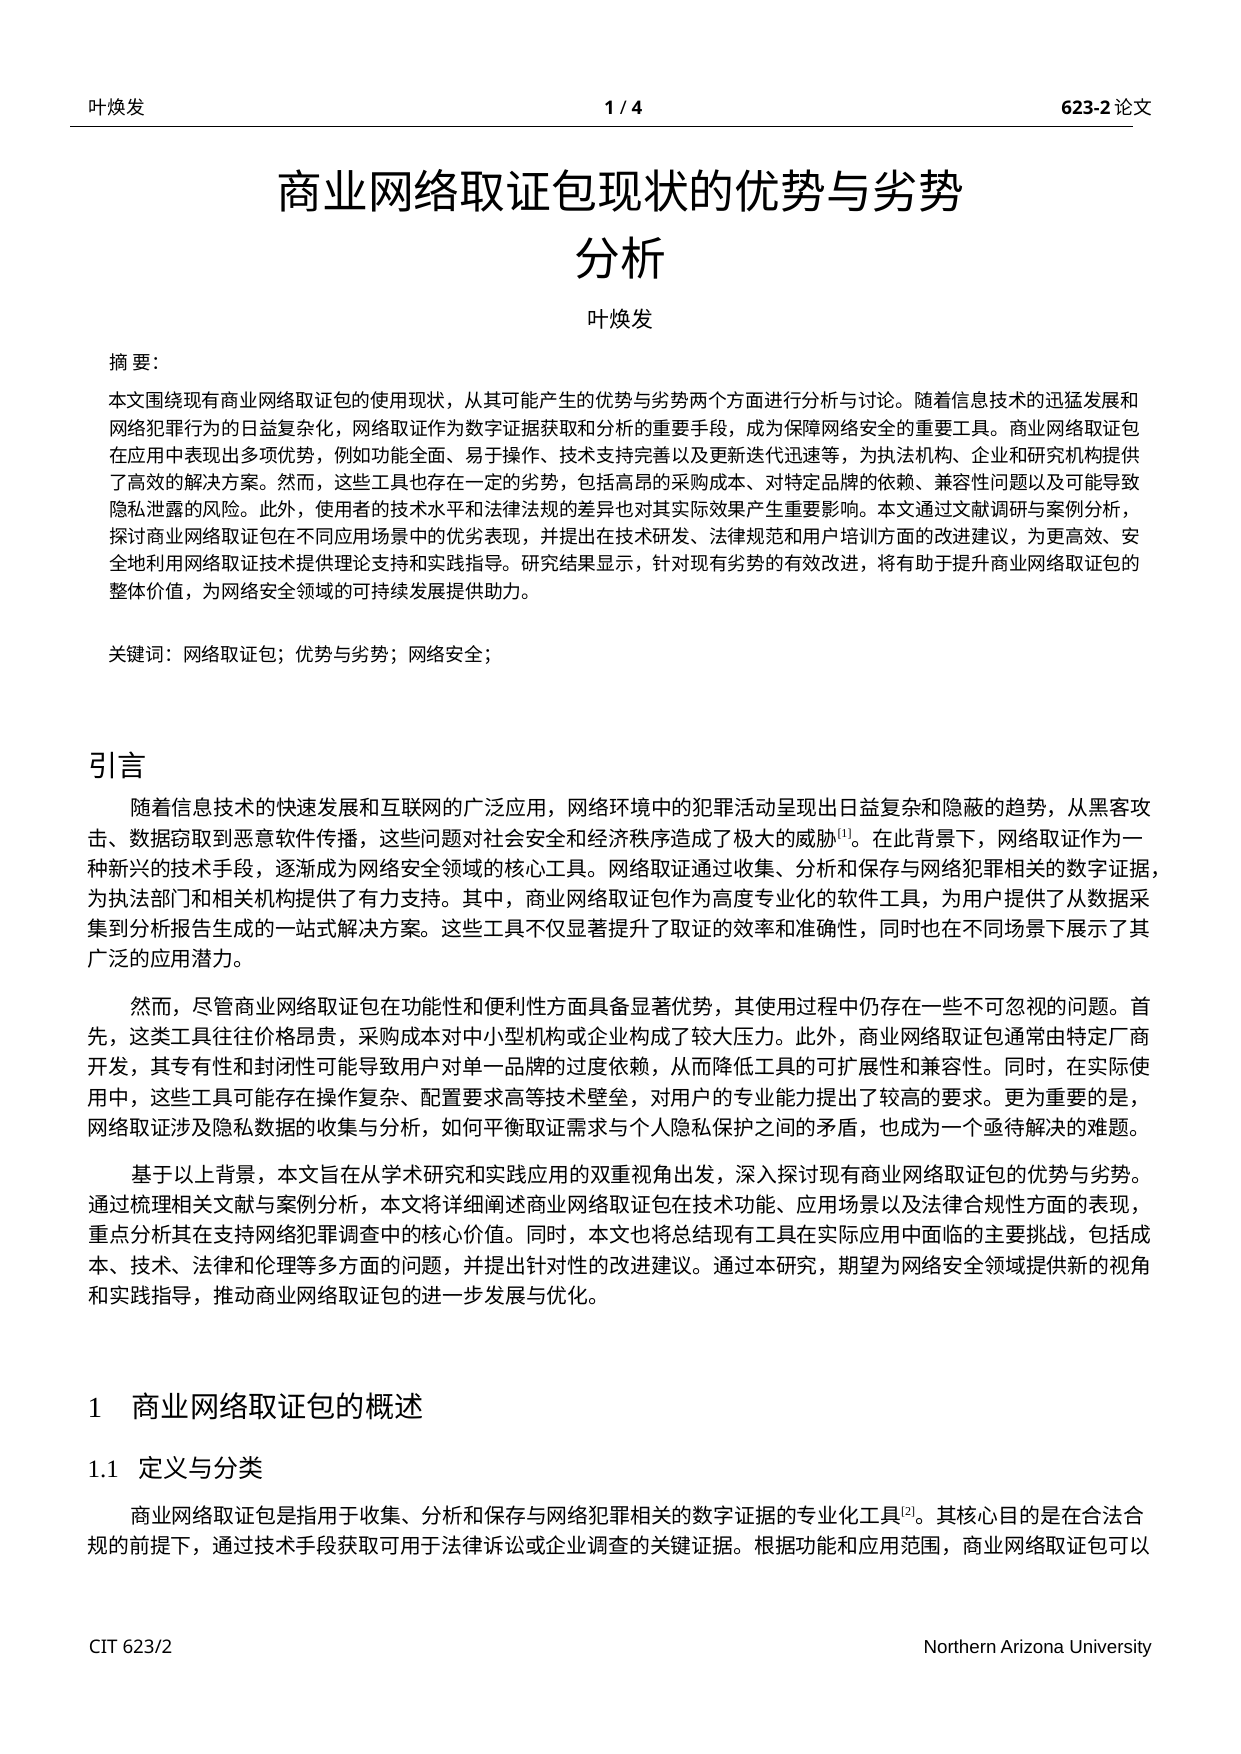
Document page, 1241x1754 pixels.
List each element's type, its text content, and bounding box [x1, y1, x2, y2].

subtitle 引言 [88, 743, 1152, 785]
text 基于以上背景，本文旨在从学术研究和实践应用的双重视角出发，深入探讨现有商业网络取证包的优势与劣势。通过梳理相关文献与案例分析，本文将详细阐述商业网络取证包在技术功能、应用场景以及法律合规性方面的表现，重点分析其在支持网络犯罪调查中的核心价值。同时，本文也将总结现有工具在实际应用中面临的主要挑战，包括成本、技术、法律和伦理等多方面的问题，并提出针对性的改进建议。通过本研究，期望为网络安全领域提供新的视角和实践指导，推动商业网络取证包的进一步发展与优化。 [88, 1158, 1152, 1309]
text 随着信息技术的快速发展和互联网的广泛应用，网络环境中的犯罪活动呈现出日益复杂和隐蔽的趋势，从黑客攻击、数据窃取到恶意软件传播，这些问题对社会安全和经济秩序造成了极大的威胁[1]。在此背景下，网络取证作为一种新兴的技术手段，逐渐成为网络安全领域的核心工具。网络取证通过收集、分析和保存与网络犯罪相关的数字证据，为执法部门和相关机构提供了有力支持。其中，商业网络取证包作为高度专业化的软件工具，为用户提供了从数据采集到分析报告生成的一站式解决方案。这些工具不仅显著提升了取证的效率和准确性，同时也在不同场景下展示了其广泛的应用潜力。 [87, 792, 1153, 973]
text 本文围绕现有商业网络取证包的使用现状，从其可能产生的优势与劣势两个方面进行分析与讨论。随着信息技术的迅猛发展和网络犯罪行为的日益复杂化，网络取证作为数字证据获取和分析的重要手段，成为保障网络安全的重要工具。商业网络取证包在应用中表现出多项优势，例如功能全面、易于操作、技术支持完善以及更新迭代迅速等，为执法机构、企业和研究机构提供了高效的解决方案。然而，这些工具也存在一定的劣势，包括高昂的采购成本、对特定品牌的依赖、兼容性问题以及可能导致隐私泄露的风险。此外，使用者的技术水平和法律法规的差异也对其实际效果产生重要影响。本文通过文献调研与案例分析，探讨商业网络取证包在不同应用场景中的优劣表现，并提出在技术研发、法律规范和用户培训方面的改进建议，为更高效、安全地利用网络取证技术提供理论支持和实践指导。研究结果显示，针对现有劣势的有效改进，将有助于提升商业网络取证包的整体价值，为网络安全领域的可持续发展提供助力。 [108, 386, 1152, 603]
text 商业网络取证包现状的优势与劣势分析 [260, 155, 980, 288]
subtitle 定义与分类 [87, 1448, 1152, 1484]
text 叶焕发 [260, 302, 980, 334]
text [87, 1499, 1153, 1560]
text 关键词：网络取证包；优势与劣势；网络安全； [108, 639, 1152, 667]
text 摘 要： [109, 348, 1152, 375]
text 然而，尽管商业网络取证包在功能性和便利性方面具备显著优势，其使用过程中仍存在一些不可忽视的问题。首先，这类工具往往价格昂贵，采购成本对中小型机构或企业构成了较大压力。此外，商业网络取证包通常由特定厂商开发，其专有性和封闭性可能导致用户对单一品牌的过度依赖，从而降低工具的可扩展性和兼容性。同时，在实际使用中，这些工具可能存在操作复杂、配置要求高等技术壁垒，对用户的专业能力提出了较高的要求。更为重要的是，网络取证涉及隐私数据的收集与分析，如何平衡取证需求与个人隐私保护之间的矛盾，也成为一个亟待解决的难题。 [87, 990, 1153, 1141]
subtitle 商业网络取证包的概述 [87, 1384, 1152, 1426]
